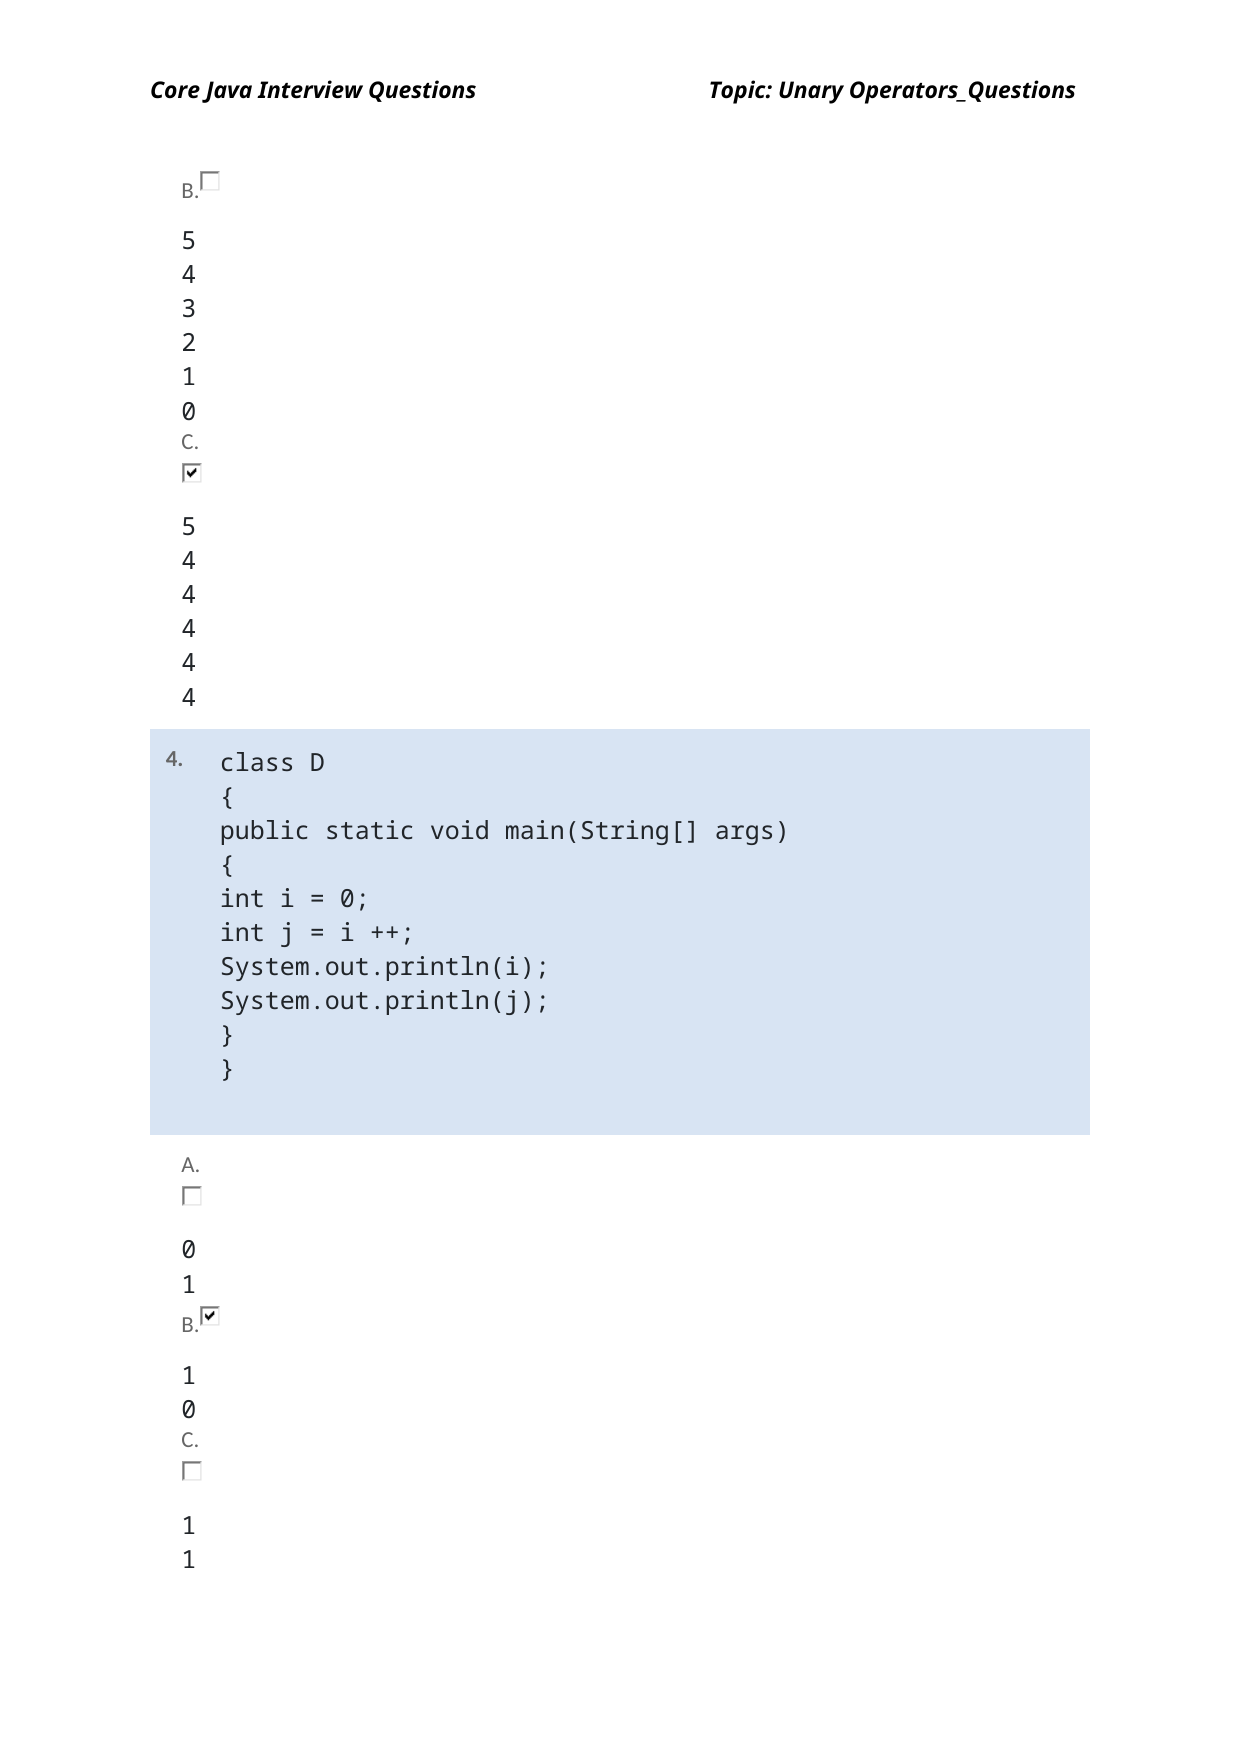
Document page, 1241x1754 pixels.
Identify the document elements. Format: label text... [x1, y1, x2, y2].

table_cell [150, 1135, 1090, 1591]
table_cell [150, 150, 1090, 729]
table_cell class D { public static void main(String[] args) { int i = 0; int j = i ++; System.out.println(i); System.out.println(j); } } [204, 729, 1090, 1135]
table_cell 4. [150, 729, 204, 1135]
